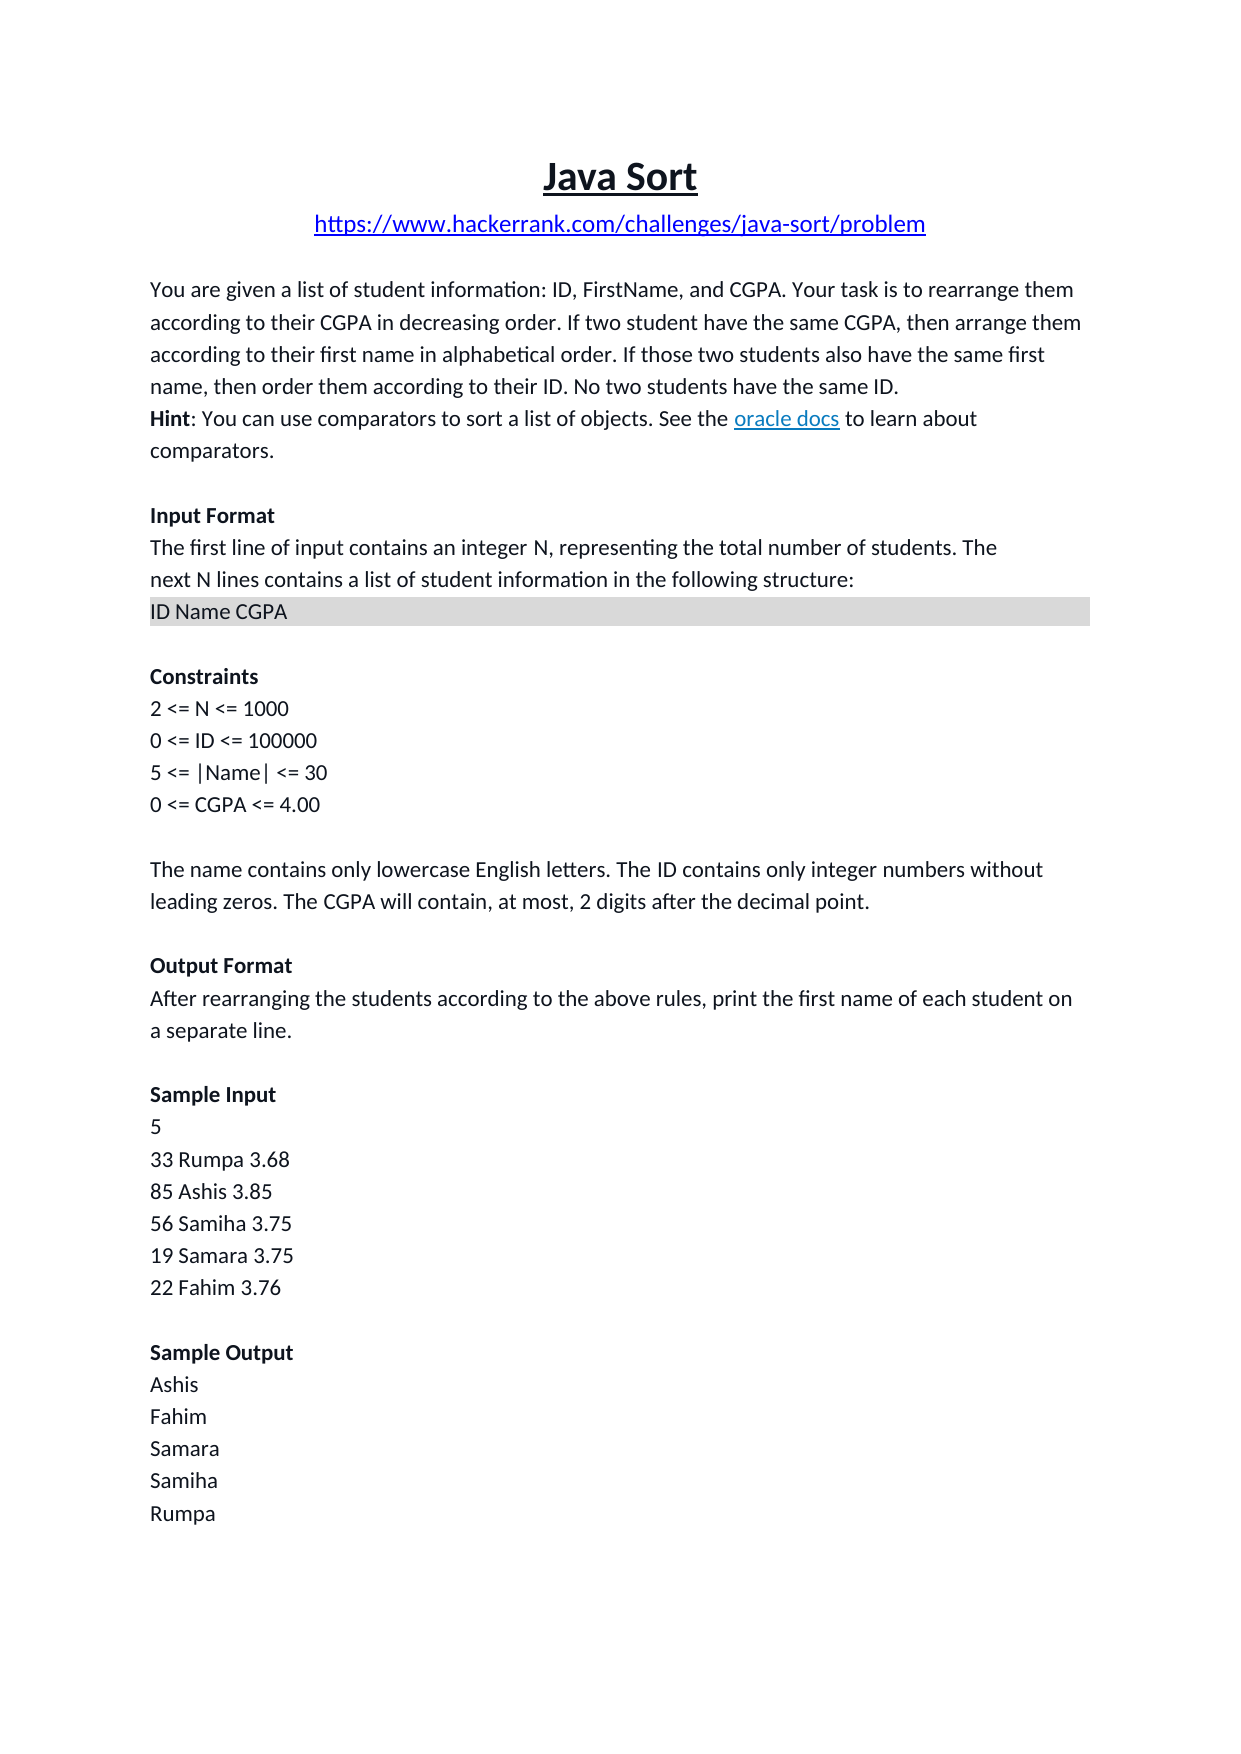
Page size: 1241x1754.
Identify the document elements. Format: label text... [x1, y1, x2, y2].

text Output Format [150, 952, 1090, 979]
text You are given a list of student information: ID, FirstName, and CGPA. Your task is to rearrange them according to their CGPA in decreasing order. If two student have the same CGPA, then arrange them according to their first name in alphabetical order. If those two students also have the same first name, then order them according to their ID. No two students have the same ID. [150, 276, 1090, 400]
text Sample Input [150, 1080, 1090, 1108]
text 0 <= CGPA <= 4.00 [150, 791, 1090, 819]
text Ashis [150, 1370, 1090, 1398]
text 85 Ashis 3.85 [150, 1177, 1090, 1205]
text 56 Samiha 3.75 [150, 1209, 1090, 1237]
text 5 [150, 1112, 1090, 1141]
text Rumpa [150, 1499, 1090, 1527]
text 2 <= N <= 1000 [150, 694, 1090, 722]
text Input Format [150, 501, 1090, 529]
text 0 <= ID <= 100000 [150, 726, 1090, 754]
text 5 <= |Name| <= 30 [150, 758, 1090, 786]
text The first line of input contains an integer N, representing the total number of students. The next N lines contains a list of student information in the following structure: [150, 533, 1090, 593]
text 19 Samara 3.75 [150, 1241, 1090, 1269]
text Samiha [150, 1467, 1090, 1494]
text Samara [150, 1434, 1090, 1462]
text Constraints [150, 662, 1090, 690]
text After rearranging the students according to the above rules, print the first name of each student on a separate line. [150, 984, 1090, 1044]
text https://www.hackerrank.com/challenges/java-sort/problem [150, 208, 1090, 239]
text ID Name CGPA [150, 597, 1090, 626]
text Sample Output [150, 1338, 1090, 1366]
text 33 Rumpa 3.68 [150, 1145, 1090, 1173]
text Hint: You can use comparators to sort a list of objects. See the oracle docs to learn about comparators. [150, 404, 1090, 464]
text 22 Fahim 3.76 [150, 1273, 1090, 1301]
text Fahim [150, 1402, 1090, 1430]
text The name contains only lowercase English letters. The ID contains only integer numbers without leading zeros. The CGPA will contain, at most, 2 digits after the decimal point. [150, 855, 1090, 915]
text Java Sort [150, 150, 1090, 201]
